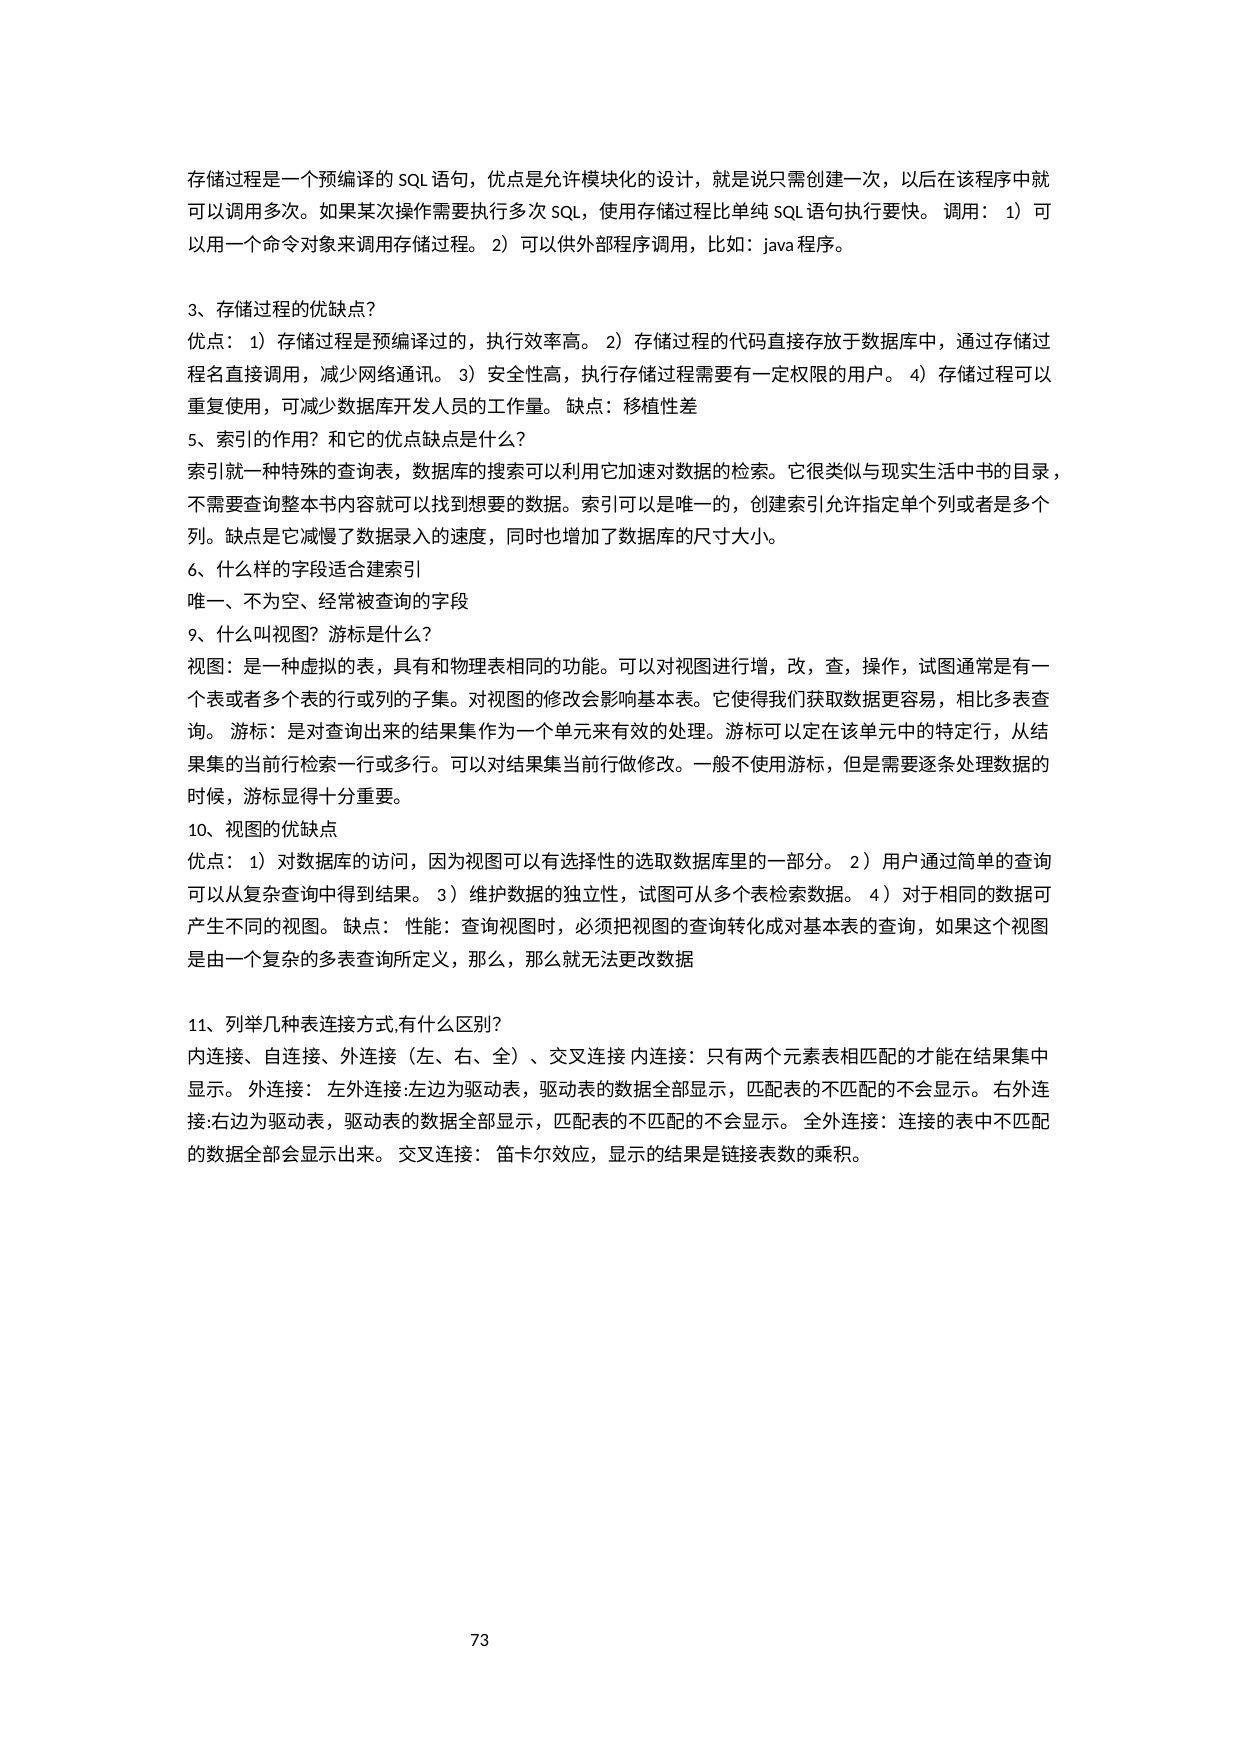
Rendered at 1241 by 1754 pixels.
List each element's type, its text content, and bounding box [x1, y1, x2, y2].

text 3、存储过程的优缺点？ [187, 292, 1053, 324]
text 10、视图的优缺点 [187, 812, 1053, 844]
text 索引就一种特殊的查询表，数据库的搜索可以利用它加速对数据的检索。它很类似与现实生活中书的目录，不需要查询整本书内容就可以找到想要的数据。索引可以是唯一的，创建索引允许指定单个列或者是多个列。缺点是它减慢了数据录入的速度，同时也增加了数据库的尺寸大小。 [187, 454, 1053, 552]
text 6、什么样的字段适合建索引 [187, 552, 1053, 584]
text 内连接、自连接、外连接（左、右、全）、交叉连接 内连接：只有两个元素表相匹配的才能在结果集中显示。 外连接： 左外连接:左边为驱动表，驱动表的数据全部显示，匹配表的不匹配的不会显示。 右外连接:右边为驱动表，驱动表的数据全部显示，匹配表的不匹配的不会显示。 全外连接：连接的表中不匹配的数据全部会显示出来。 交叉连接： 笛卡尔效应，显示的结果是链接表数的乘积。 [187, 1039, 1053, 1169]
text 唯一、不为空、经常被查询的字段 [187, 584, 1053, 617]
text 9、什么叫视图？游标是什么？ [187, 617, 1053, 649]
text 11、列举几种表连接方式,有什么区别？ [187, 1007, 1053, 1039]
text 5、索引的作用？和它的优点缺点是什么？ [187, 422, 1053, 454]
text 存储过程是一个预编译的SQL语句，优点是允许模块化的设计，就是说只需创建一次，以后在该程序中就可以调用多次。如果某次操作需要执行多次SQL，使用存储过程比单纯SQL语句执行要快。 调用： 1）可以用一个命令对象来调用存储过程。 2）可以供外部程序调用，比如：java程序。 [187, 162, 1053, 259]
text 优点： 1）对数据库的访问，因为视图可以有选择性的选取数据库里的一部分。 2 ）用户通过简单的查询可以从复杂查询中得到结果。 3 ）维护数据的独立性，试图可从多个表检索数据。 4 ）对于相同的数据可产生不同的视图。 缺点： 性能：查询视图时，必须把视图的查询转化成对基本表的查询，如果这个视图是由一个复杂的多表查询所定义，那么，那么就无法更改数据 [187, 844, 1053, 974]
text 视图：是一种虚拟的表，具有和物理表相同的功能。可以对视图进行增，改，查，操作，试图通常是有一个表或者多个表的行或列的子集。对视图的修改会影响基本表。它使得我们获取数据更容易，相比多表查询。 游标：是对查询出来的结果集作为一个单元来有效的处理。游标可以定在该单元中的特定行，从结果集的当前行检索一行或多行。可以对结果集当前行做修改。一般不使用游标，但是需要逐条处理数据的时候，游标显得十分重要。 [187, 649, 1053, 812]
text 优点： 1）存储过程是预编译过的，执行效率高。 2）存储过程的代码直接存放于数据库中，通过存储过程名直接调用，减少网络通讯。 3）安全性高，执行存储过程需要有一定权限的用户。 4）存储过程可以重复使用，可减少数据库开发人员的工作量。 缺点：移植性差 [187, 324, 1053, 422]
